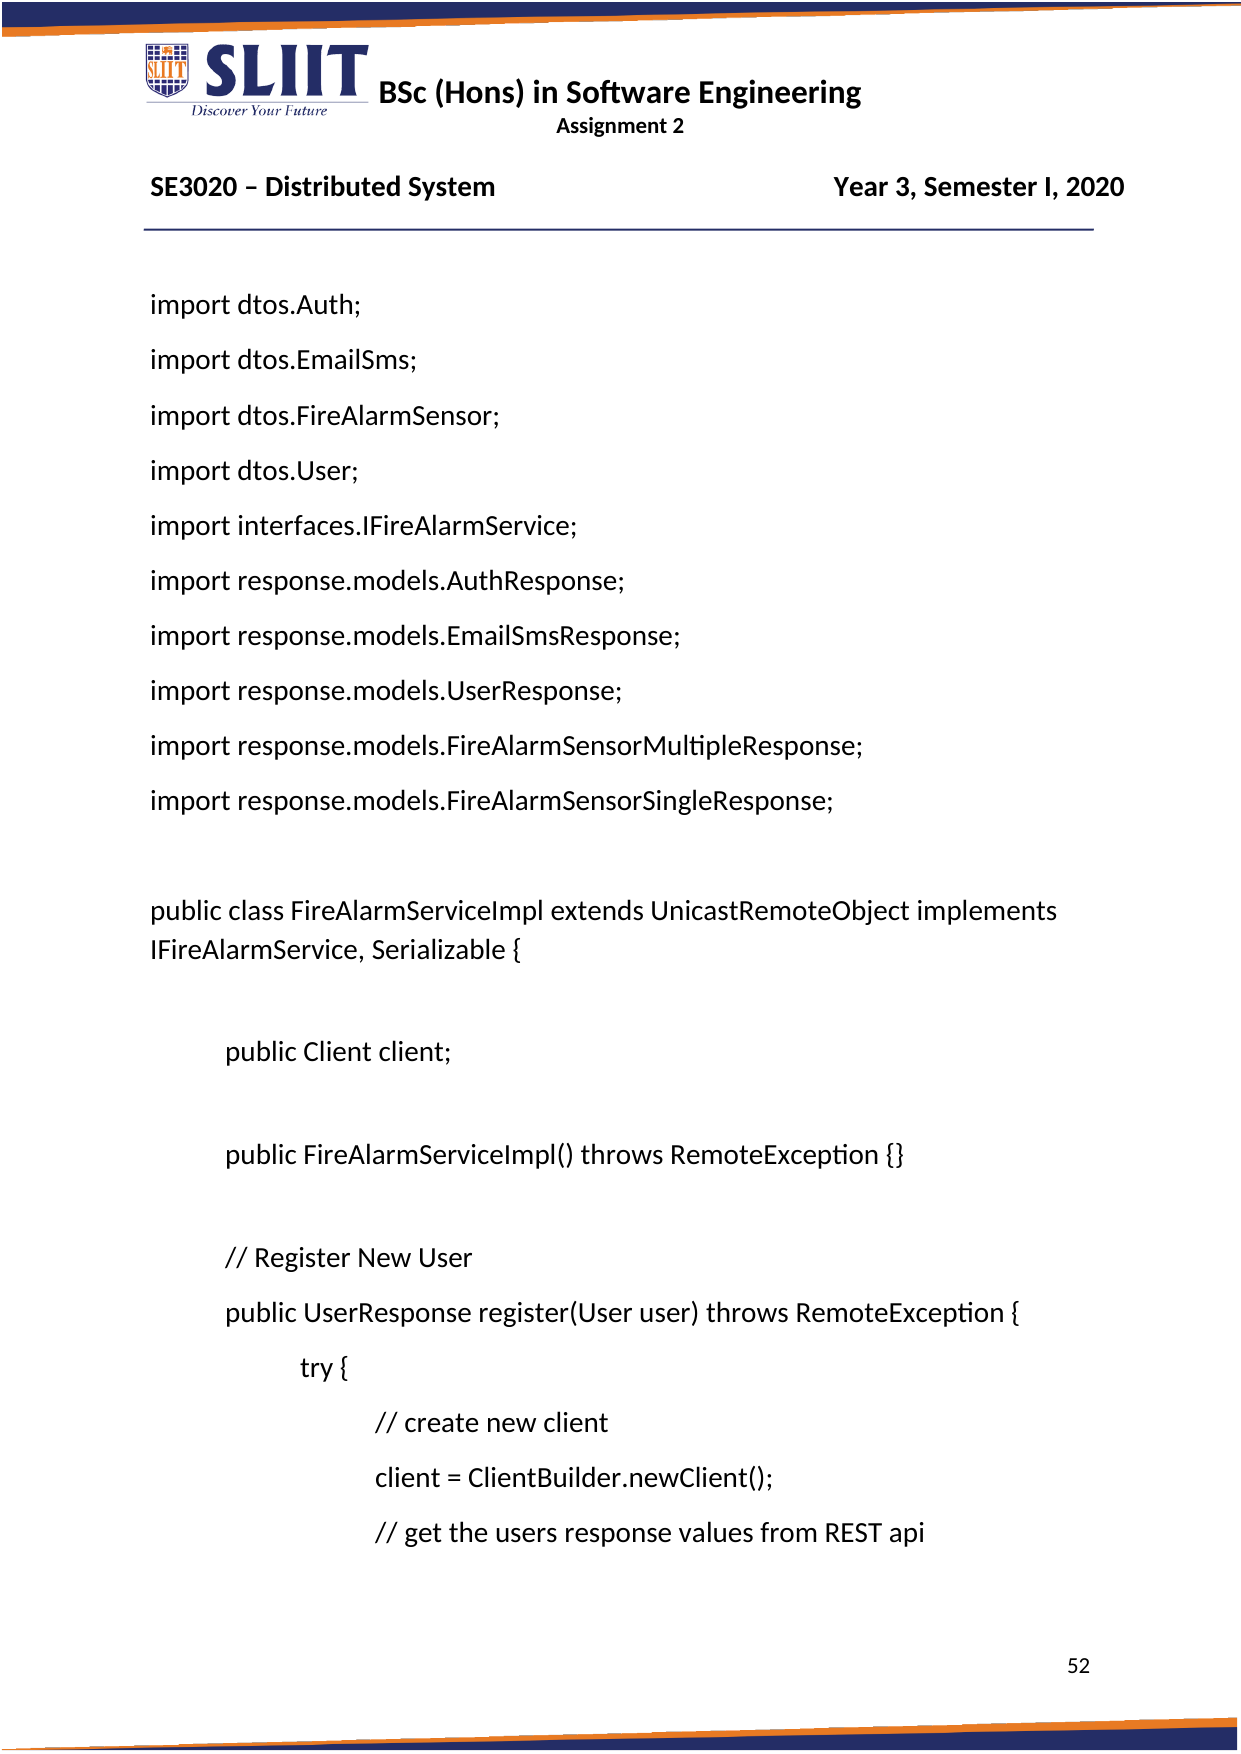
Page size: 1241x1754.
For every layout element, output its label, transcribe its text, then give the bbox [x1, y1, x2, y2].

text public UserResponse register(User user) throws RemoteException { [150, 1294, 1090, 1329]
text public Client client; [150, 1033, 1090, 1069]
text public class FireAlarmServiceImpl extends UnicastRemoteObject implements IFireAlarmService, Serializable { [150, 892, 1090, 967]
text client = ClientBuilder.newClient(); [150, 1459, 1090, 1495]
text try { [150, 1349, 1090, 1384]
text import response.models.AuthResponse; [150, 562, 1090, 597]
text import dtos.Auth; [150, 286, 1090, 322]
text // Register New User [150, 1239, 1090, 1274]
text import response.models.FireAlarmSensorMultipleResponse; [150, 727, 1090, 763]
text import response.models.EmailSmsResponse; [150, 617, 1090, 653]
text // create new client [150, 1404, 1090, 1440]
text import dtos.EmailSms; [150, 341, 1090, 377]
picture [3, 2, 1241, 120]
text // get the users response values from REST api [150, 1514, 1090, 1550]
text import response.models.FireAlarmSensorSingleResponse; [150, 782, 1090, 818]
text import response.models.UserResponse; [150, 672, 1090, 708]
text import dtos.FireAlarmSensor; [150, 397, 1090, 432]
text import interfaces.IFireAlarmService; [150, 507, 1090, 542]
text public FireAlarmServiceImpl() throws RemoteException {} [150, 1136, 1090, 1172]
text import dtos.User; [150, 452, 1090, 487]
